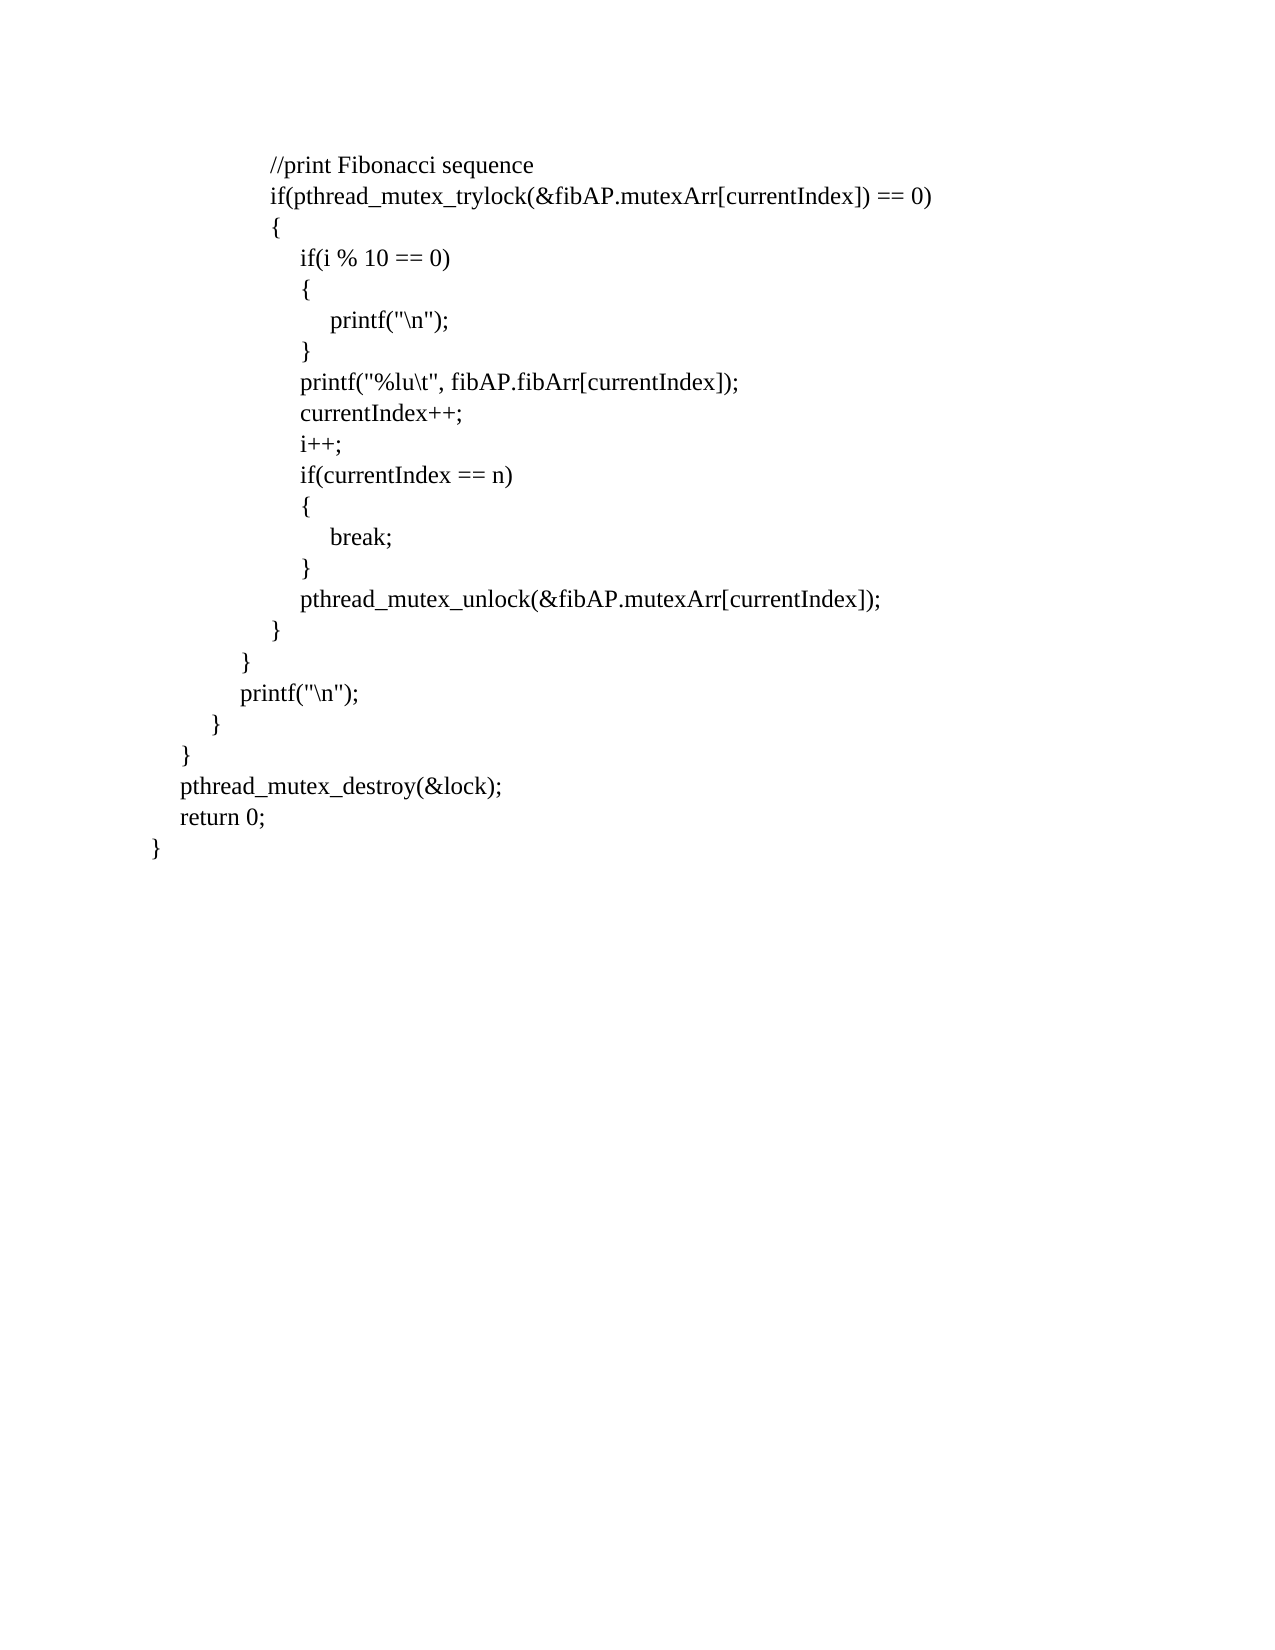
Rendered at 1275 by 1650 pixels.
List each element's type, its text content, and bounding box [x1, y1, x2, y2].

text { [150, 274, 1125, 303]
text } [150, 616, 1125, 644]
text } [150, 709, 1125, 737]
text printf("%lu\t", fibAP.fibArr[currentIndex]); [150, 367, 1125, 396]
text } [150, 647, 1125, 675]
text break; [150, 522, 1125, 551]
text currentIndex++; [150, 398, 1125, 427]
text } [150, 833, 1125, 862]
text if(i % 10 == 0) [150, 243, 1125, 272]
text pthread_mutex_unlock(&fibAP.mutexArr[currentIndex]); [150, 584, 1125, 613]
text } [150, 336, 1125, 365]
text printf("\n"); [150, 305, 1125, 334]
text if(currentIndex == n) [150, 460, 1125, 489]
text pthread_mutex_destroy(&lock); [150, 771, 1125, 799]
text //print Fibonacci sequence [150, 150, 1125, 179]
text { [150, 212, 1125, 241]
text { [150, 491, 1125, 520]
text return 0; [150, 802, 1125, 831]
text printf("\n"); [150, 678, 1125, 706]
text if(pthread_mutex_trylock(&fibAP.mutexArr[currentIndex]) == 0) [150, 181, 1125, 210]
text } [150, 553, 1125, 582]
text i++; [150, 429, 1125, 458]
text } [150, 740, 1125, 768]
